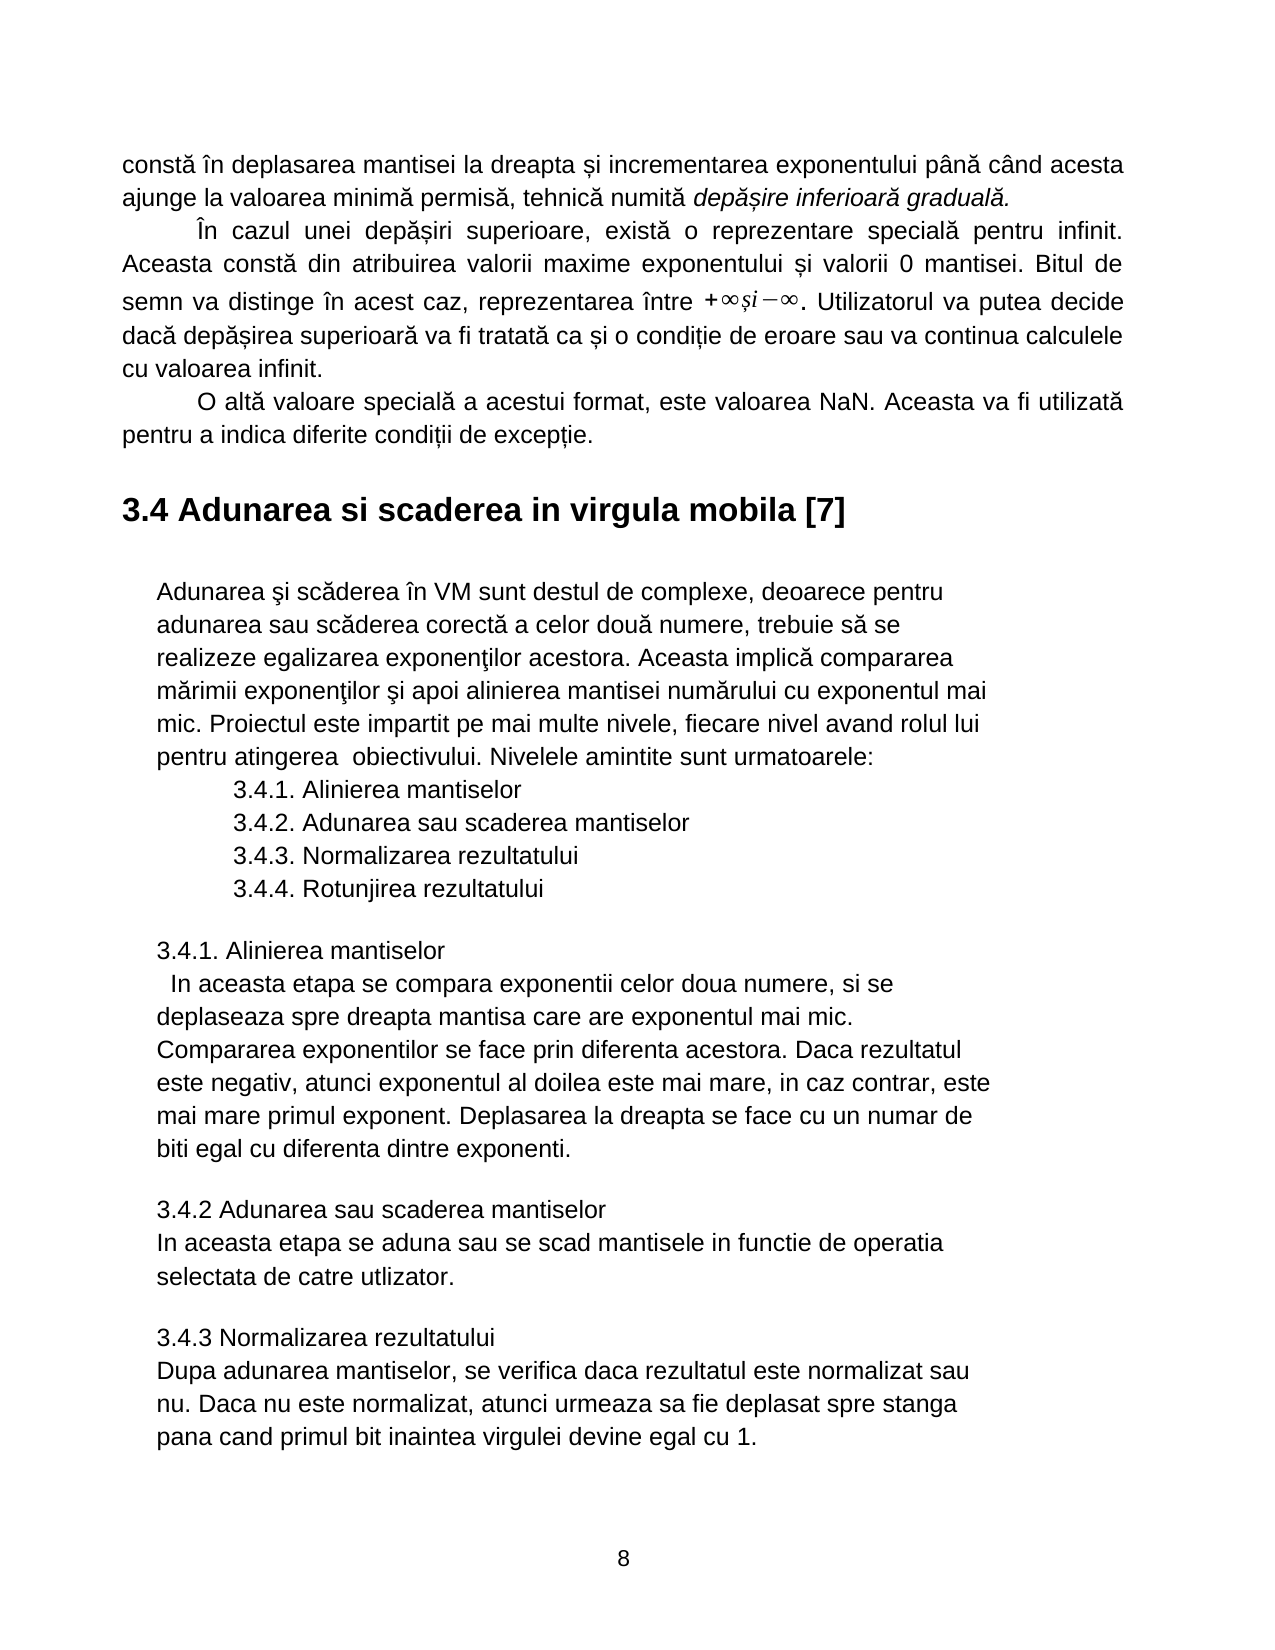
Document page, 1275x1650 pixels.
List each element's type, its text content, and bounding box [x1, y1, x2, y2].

text 3.4.1. Alinierea mantiselor [156, 936, 1008, 964]
text În cazul unei depășiri superioare, există o reprezentare specială pentru infinit. Aceasta constă din atribuirea valorii maxime exponentului și valorii 0 mantisei. Bitul de semn va distinge în acest caz, reprezentarea între . Utilizatorul va putea decide dacă depășirea superioară va fi tratată ca și o condiție de eroare sau va continua calculele cu valoarea infinit. [122, 216, 1125, 382]
text In aceasta etapa se compara exponentii celor doua numere, si se deplaseaza spre dreapta mantisa care are exponentul mai mic. [156, 969, 1008, 1031]
text 3.4.3. Normalizarea rezultatului [233, 841, 1008, 870]
text 3.4.2 Adunarea sau scaderea mantiselor [156, 1195, 1008, 1224]
text 3.4.1. Alinierea mantiselor [233, 775, 1008, 804]
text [122, 150, 1125, 212]
text O altă valoare specială a acestui format, este valoarea NaN. Aceasta va fi utilizată pentru a indica diferite condiții de excepție. [122, 387, 1125, 448]
text Compararea exponentilor se face prin diferenta acestora. Daca rezultatul este negativ, atunci exponentul al doilea este mai mare, in caz contrar, este mai mare primul exponent. Deplasarea la dreapta se face cu un numar de biti egal cu diferenta dintre exponenti. [156, 1035, 1008, 1163]
text In aceasta etapa se aduna sau se scad mantisele in functie de operatia selectata de catre utlizator. [156, 1228, 1008, 1290]
text 3.4.4. Rotunjirea rezultatului [233, 874, 1008, 903]
text Adunarea şi scăderea în VM sunt destul de complexe, deoarece pentru adunarea sau scăderea corectă a celor două numere, trebuie să se realizeze egalizarea exponenţilor acestora. Aceasta implică compararea mărimii exponenţilor şi apoi alinierea mantisei numărului cu exponentul mai mic. Proiectul este impartit pe mai multe nivele, fiecare nivel avand rolul lui pentru atingerea obiectivului. Nivelele amintite sunt urmatoarele: [156, 577, 1007, 771]
text 3.4.3 Normalizarea rezultatului [156, 1323, 1008, 1352]
text 3.4.2. Adunarea sau scaderea mantiselor [233, 808, 1008, 837]
text Dupa adunarea mantiselor, se verifica daca rezultatul este normalizat sau nu. Daca nu este normalizat, atunci urmeaza sa fie deplasat spre stanga pana cand primul bit inaintea virgulei devine egal cu 1. [156, 1356, 1008, 1451]
subtitle 3.4 Adunarea si scaderea in virgula mobila [7] [122, 490, 1125, 529]
